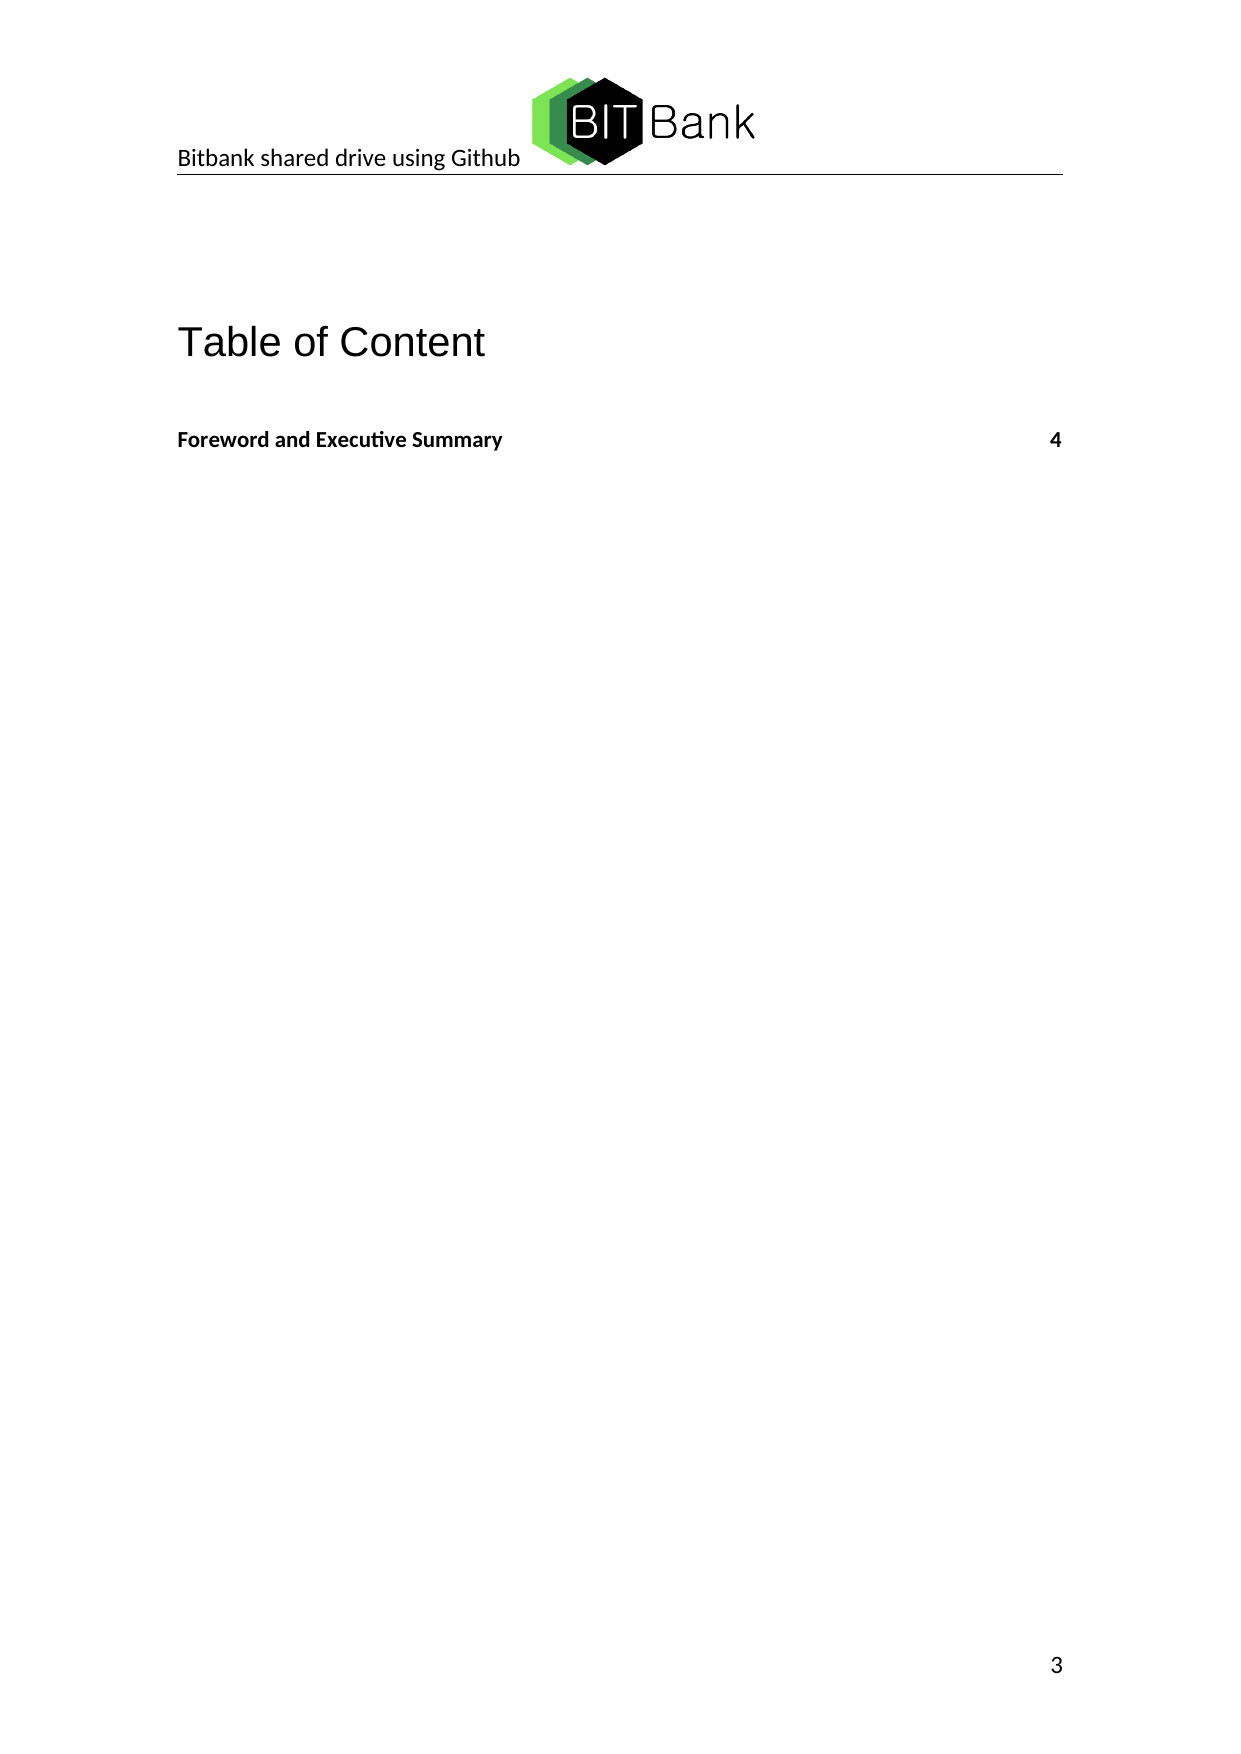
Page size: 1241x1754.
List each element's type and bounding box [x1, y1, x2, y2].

picture [526, 73, 760, 166]
